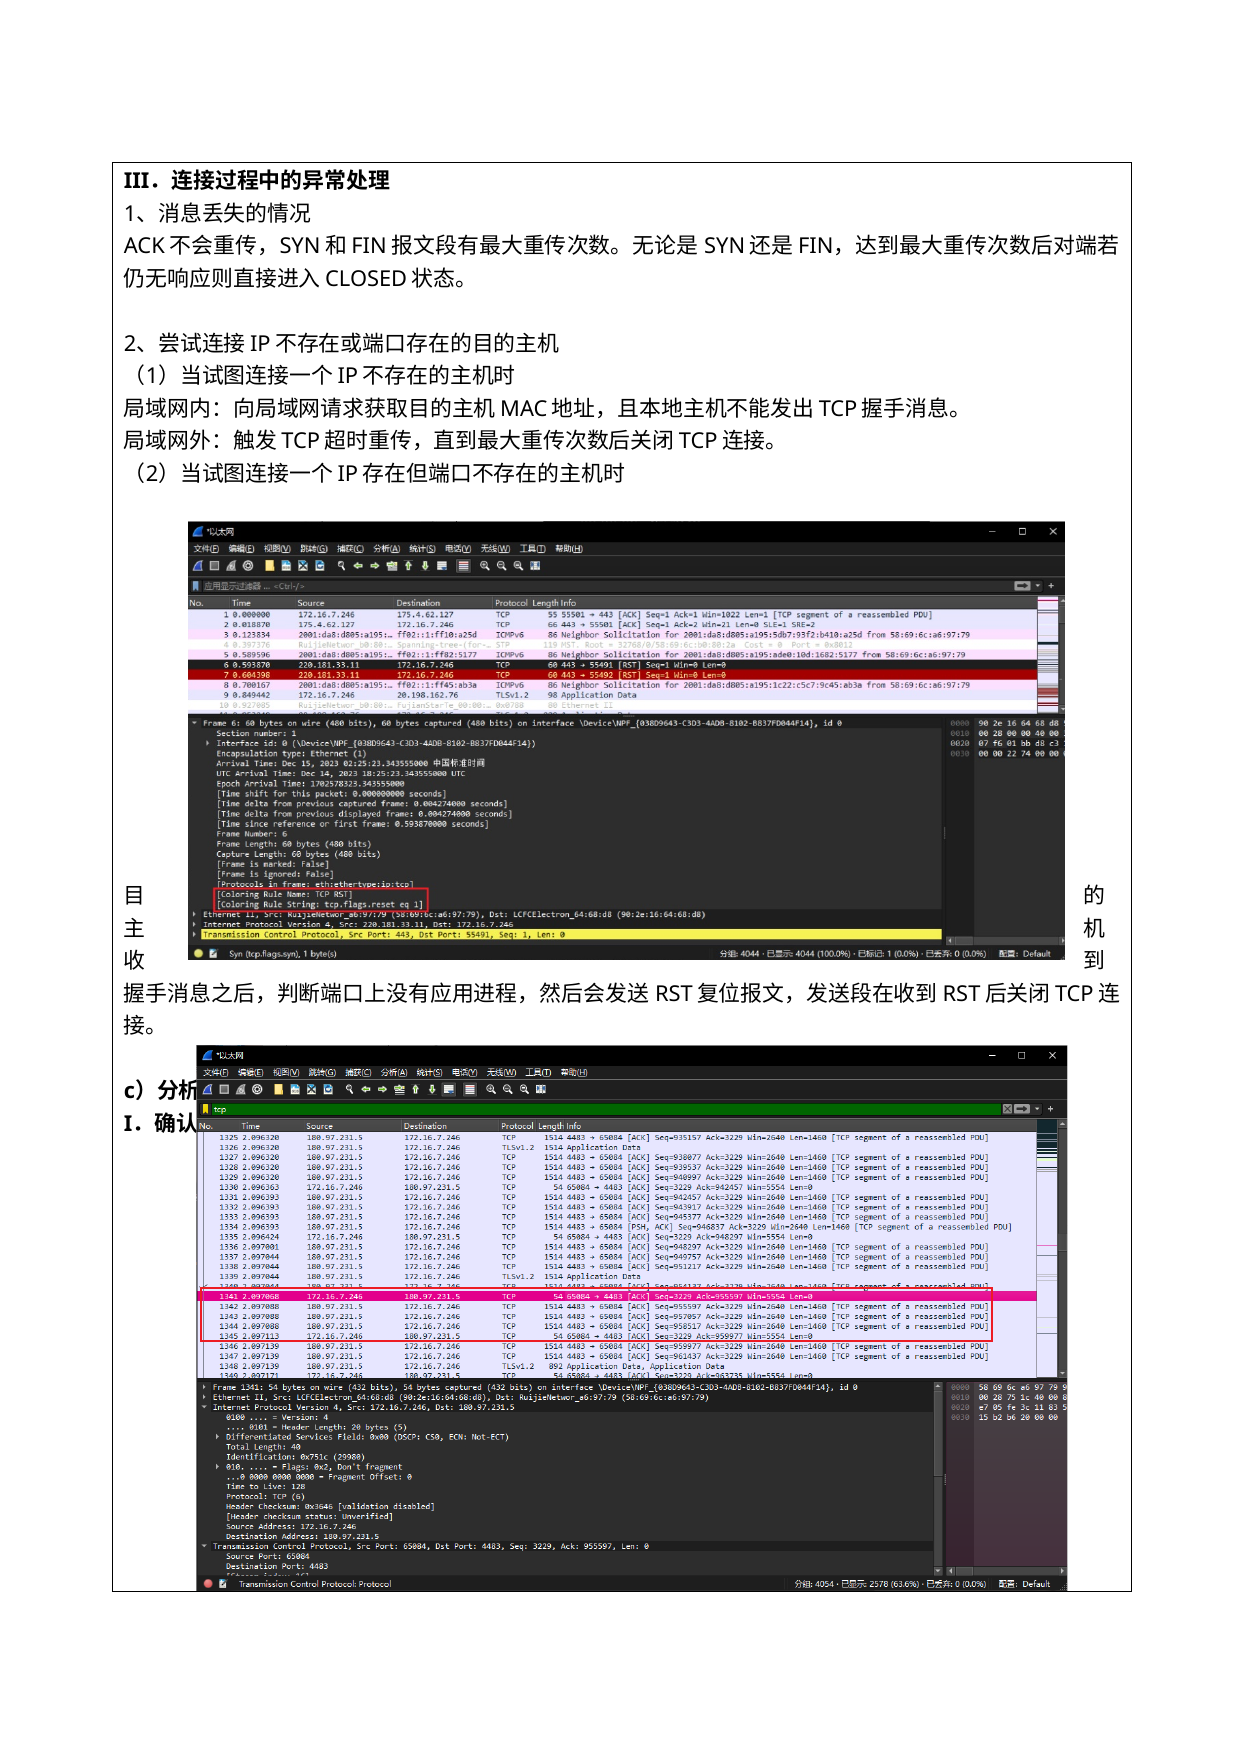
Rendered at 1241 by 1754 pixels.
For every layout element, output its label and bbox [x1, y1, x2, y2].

picture [196, 1045, 1068, 1591]
table_cell [113, 163, 1131, 1591]
picture [186, 521, 1064, 959]
